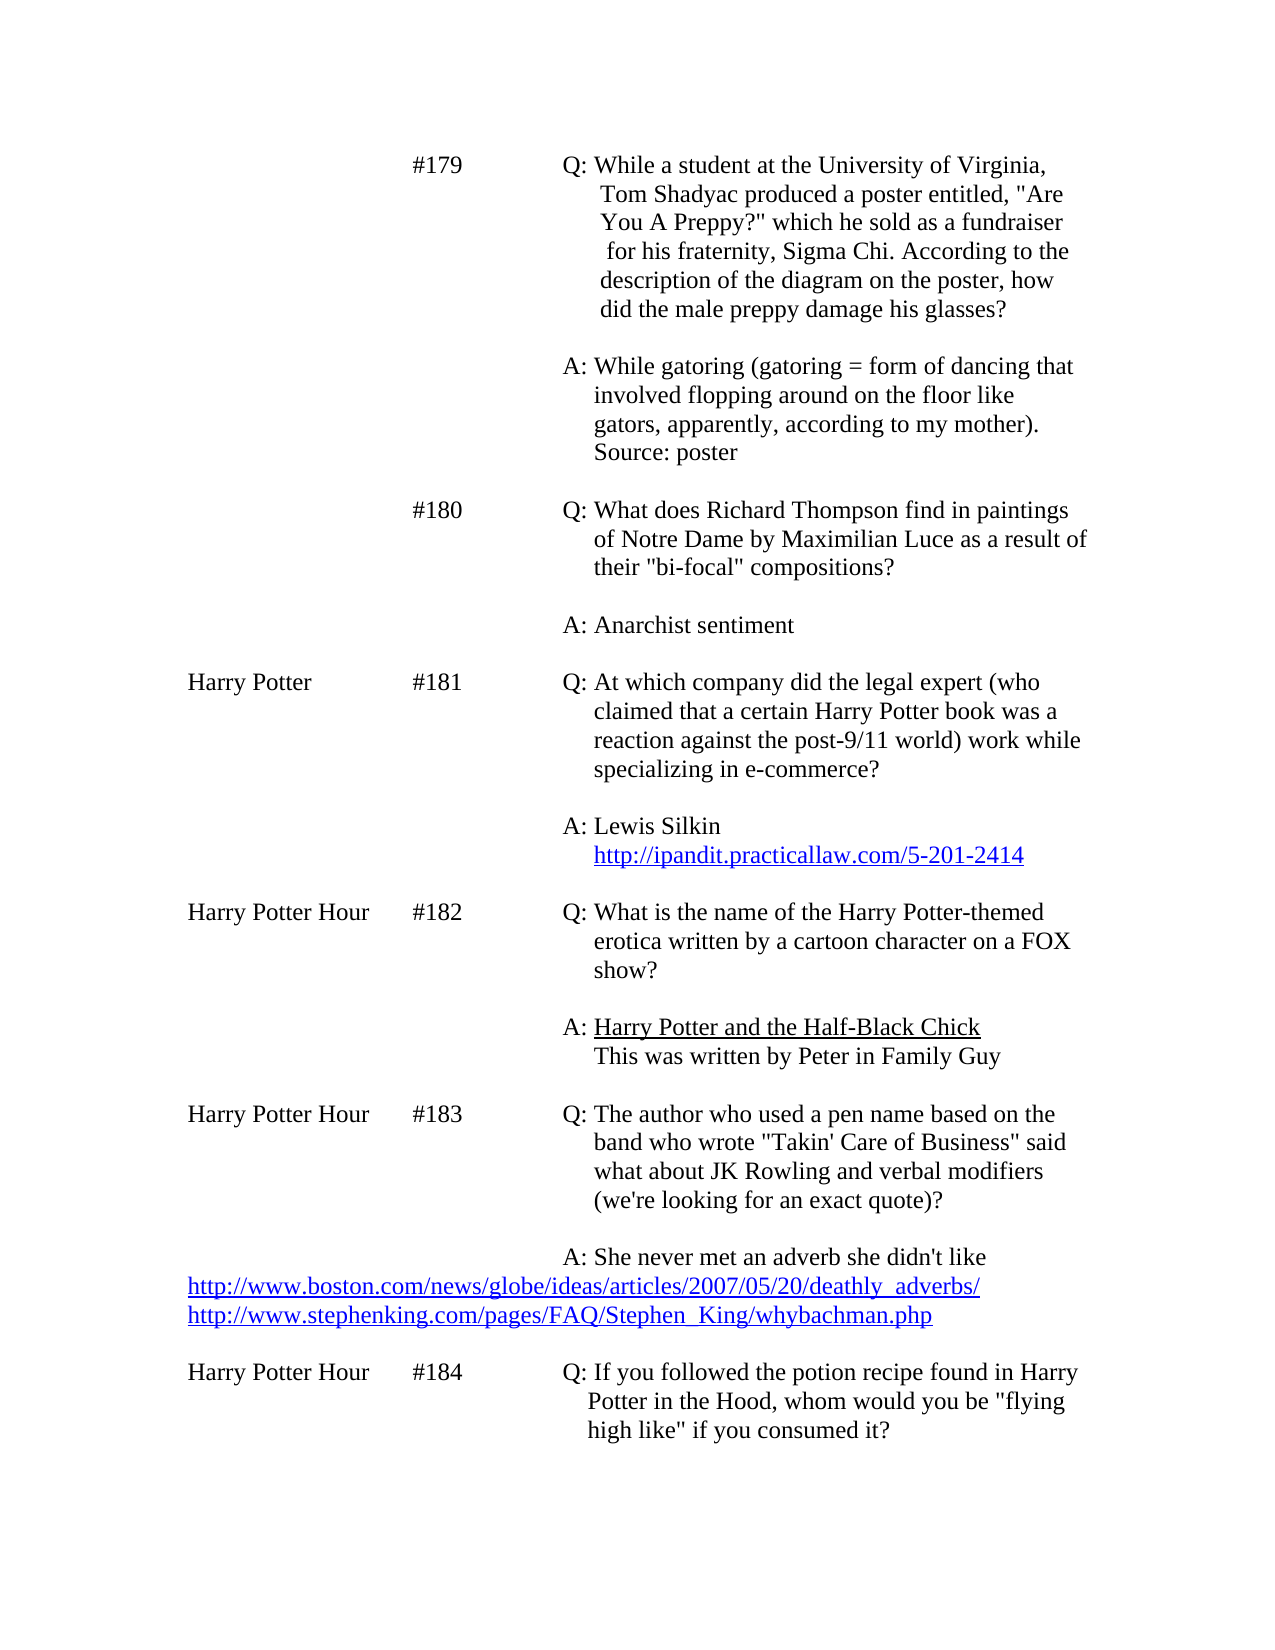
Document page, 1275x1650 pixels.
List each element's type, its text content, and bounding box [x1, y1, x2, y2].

text of Notre Dame by Maximilian Luce as a result of [187, 524, 1087, 552]
text did the male preppy damage his glasses? [187, 294, 1087, 322]
text gators, apparently, according to my mother). [187, 409, 1087, 437]
text (we're looking for an exact quote)? [187, 1185, 1087, 1214]
text http://www.boston.com/news/globe/ideas/articles/2007/05/20/deathly_adverbs/ [187, 1271, 1087, 1300]
text This was written by Peter in Family Guy [187, 1041, 1087, 1070]
text for his fraternity, Sigma Chi. According to the [187, 236, 1087, 265]
text Harry Potter Hour #183 Q: The author who used a pen name based on the [187, 1099, 1087, 1127]
text involved flopping around on the floor like [187, 380, 1087, 409]
text specializing in e-commerce? [187, 754, 1087, 782]
text You A Preppy?" which he sold as a fundraiser [187, 207, 1087, 236]
text erotica written by a cartoon character on a FOX [187, 926, 1087, 955]
text A: Harry Potter and the Half-Black Chick [187, 1012, 1087, 1041]
text A: She never met an adverb she didn't like [187, 1242, 1087, 1271]
text A: Lewis Silkin [187, 811, 1087, 840]
text reaction against the post-9/11 world) work while [187, 725, 1087, 754]
text claimed that a certain Harry Potter book was a [187, 696, 1087, 725]
text A: While gatoring (gatoring = form of dancing that [187, 351, 1087, 380]
text #180 Q: What does Richard Thompson find in paintings [187, 495, 1087, 524]
text http://www.stephenking.com/pages/FAQ/Stephen_King/whybachman.php [187, 1300, 1087, 1329]
text Source: poster [187, 437, 1087, 466]
text description of the diagram on the poster, how [187, 265, 1087, 294]
text high like" if you consumed it? [187, 1415, 1087, 1444]
text their "bi-focal" compositions? [187, 552, 1087, 581]
text Tom Shadyac produced a poster entitled, "Are [187, 179, 1087, 207]
text show? [187, 955, 1087, 984]
text A: Anarchist sentiment [187, 610, 1087, 639]
text band who wrote "Takin' Care of Business" said [187, 1127, 1087, 1156]
text Harry Potter Hour #184 Q: If you followed the potion recipe found in Harry [187, 1357, 1087, 1386]
text Harry Potter Hour #182 Q: What is the name of the Harry Potter-themed [187, 897, 1087, 926]
text Potter in the Hood, whom would you be "flying [187, 1386, 1087, 1415]
text #179 Q: While a student at the University of Virginia, [187, 150, 1087, 179]
text Harry Potter #181 Q: At which company did the legal expert (who [187, 667, 1087, 696]
text http://ipandit.practicallaw.com/5-201-2414 [187, 840, 1087, 869]
text what about JK Rowling and verbal modifiers [187, 1156, 1087, 1185]
